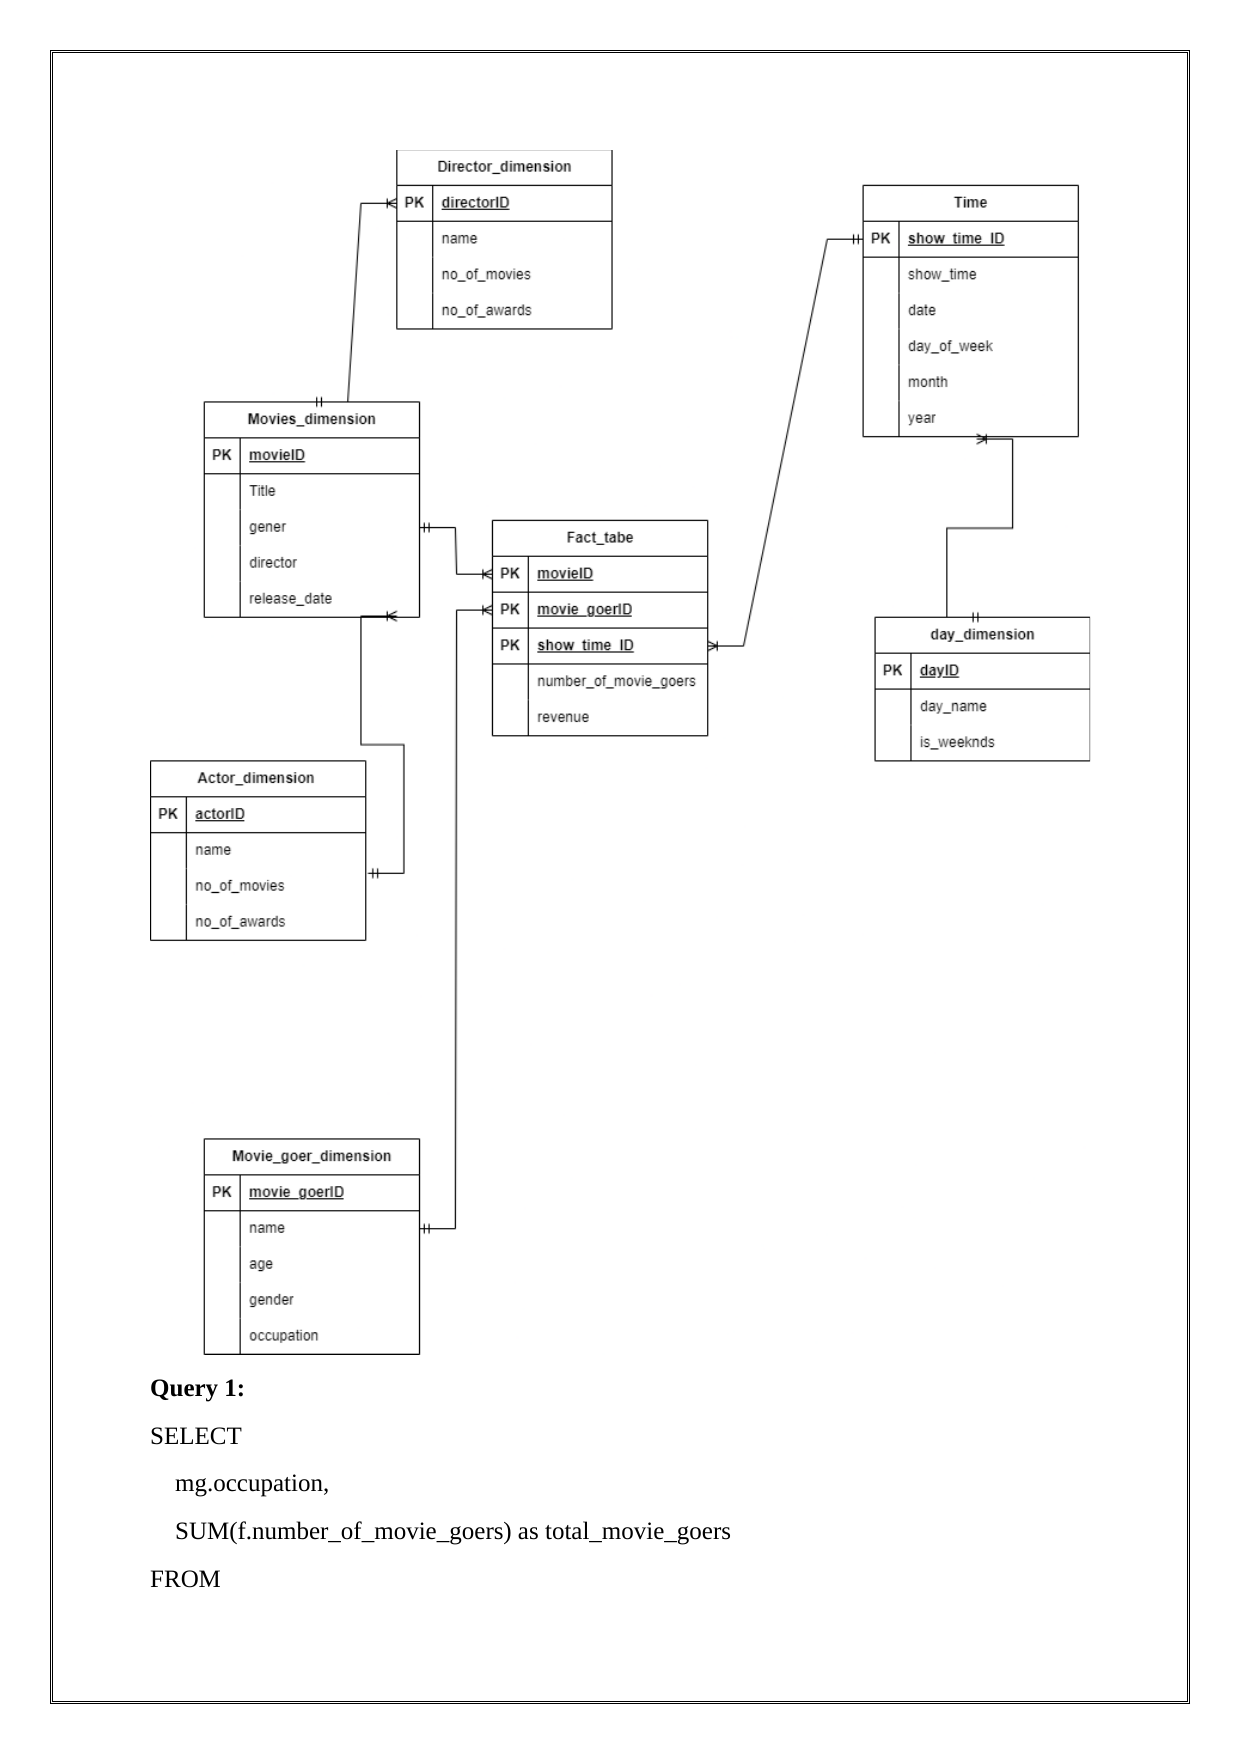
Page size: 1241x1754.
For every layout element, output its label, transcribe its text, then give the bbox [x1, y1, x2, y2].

text SUM(f.number_of_movie_goers) as total_movie_goers [150, 1516, 1090, 1545]
text SELECT [150, 1421, 1090, 1449]
text FROM [150, 1564, 1090, 1593]
picture [150, 150, 1091, 1355]
text mg.occupation, [150, 1468, 1090, 1497]
text Query 1: [150, 1373, 1090, 1402]
